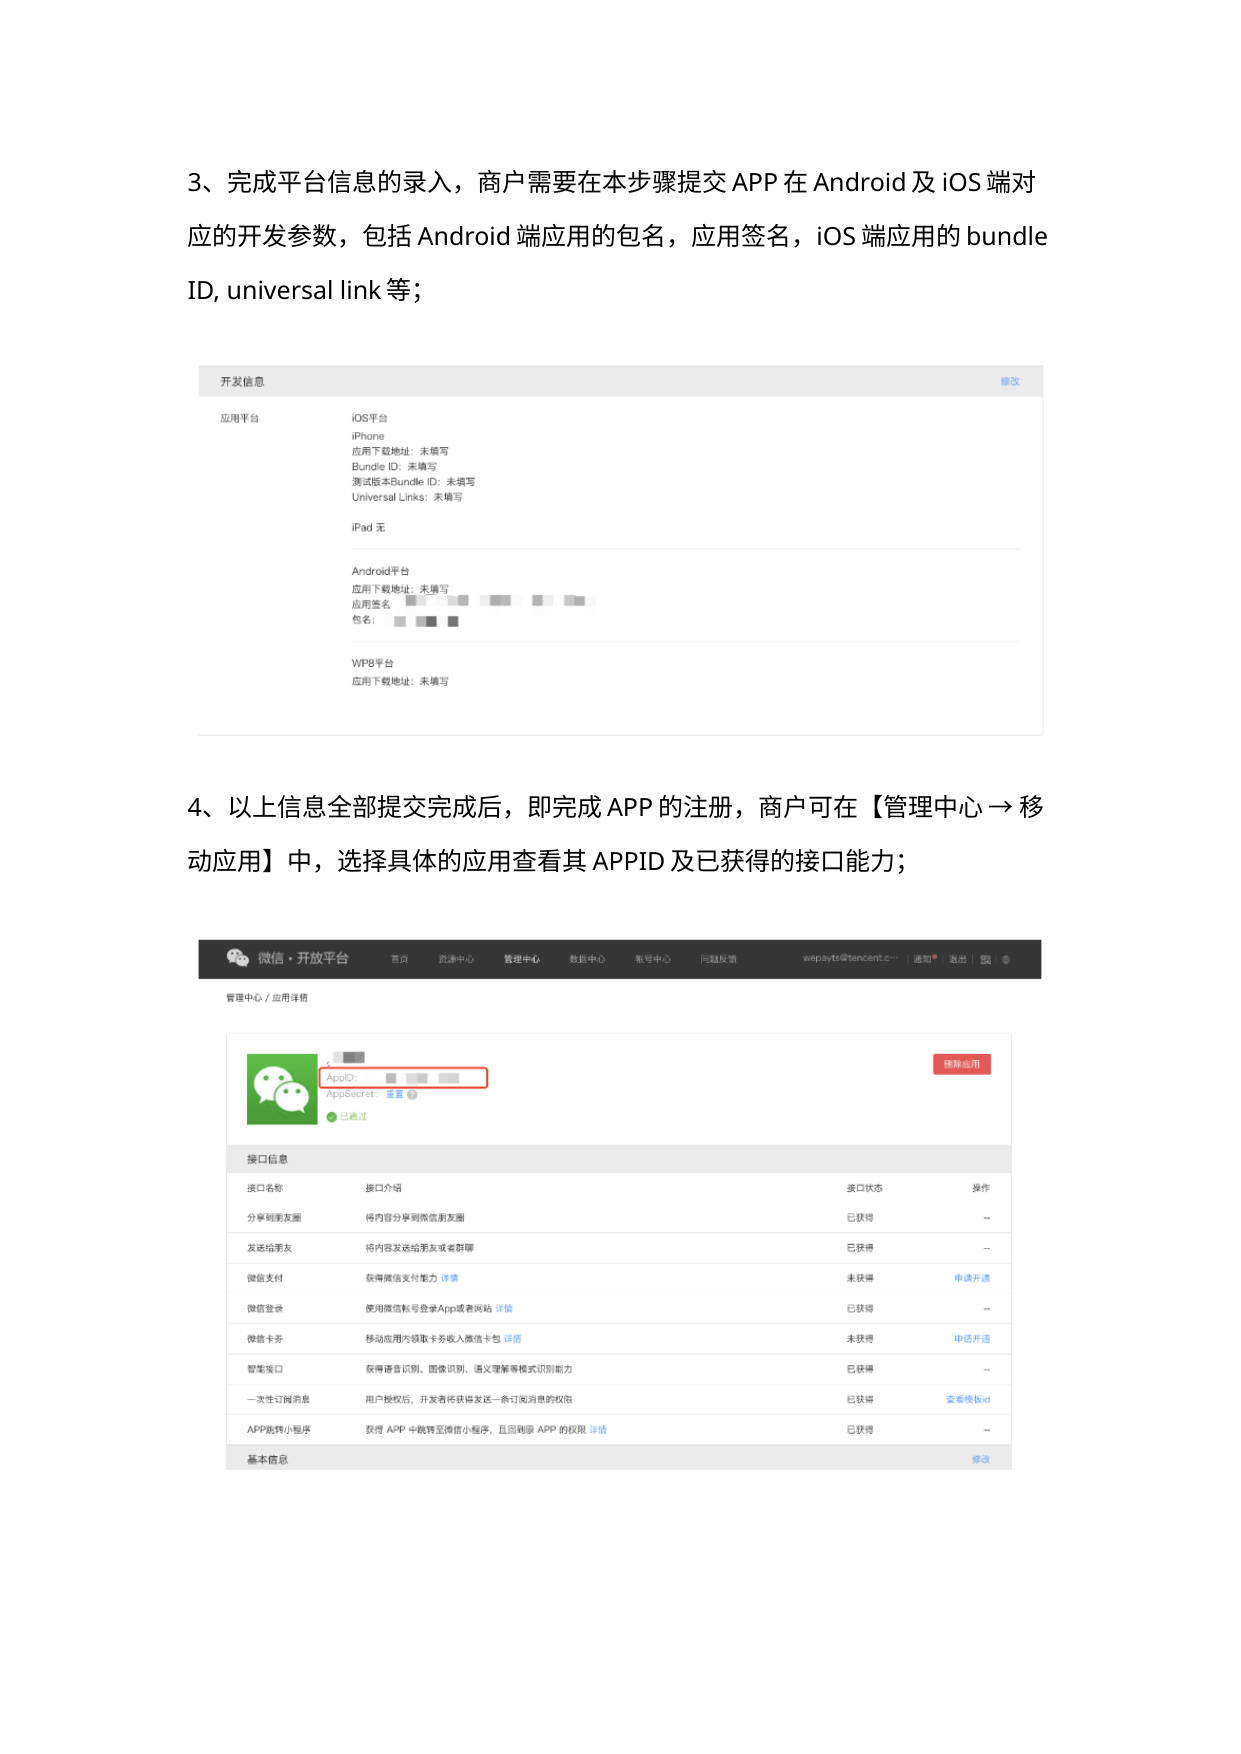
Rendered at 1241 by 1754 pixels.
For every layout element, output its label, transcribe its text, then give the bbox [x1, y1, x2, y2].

text 4、以上信息全部提交完成后，即完成APP的注册，商户可在【管理中心 → 移动应用】中，选择具体的应用查看其APPID及已获得的接口能力； [187, 787, 1053, 878]
picture [187, 354, 1053, 741]
picture [187, 925, 1053, 1474]
text 3、完成平台信息的录入，商户需要在本步骤提交APP在Android及iOS端对应的开发参数，包括Android端应用的包名，应用签名，iOS端应用的bundle ID, universal link等； [187, 162, 1053, 307]
